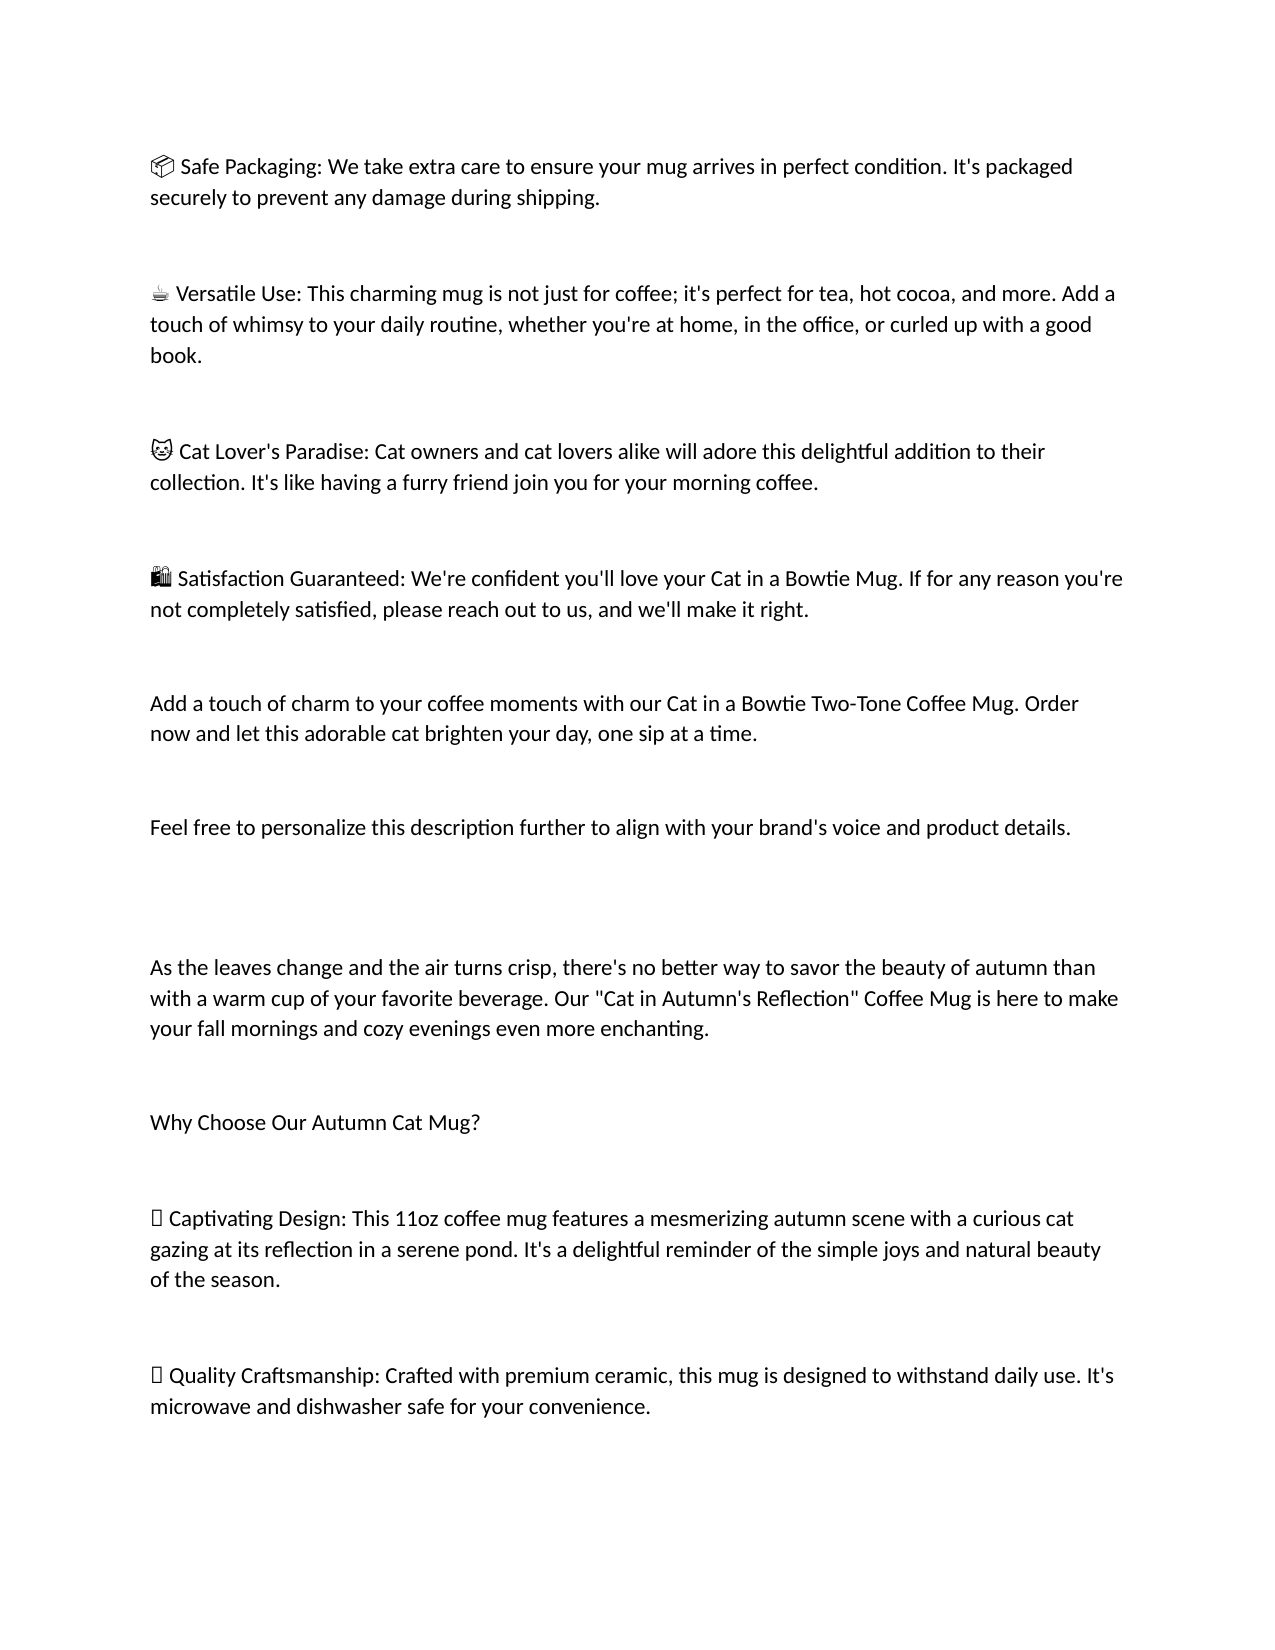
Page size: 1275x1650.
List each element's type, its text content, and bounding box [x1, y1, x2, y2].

text 🛍️ Satisfaction Guaranteed: We're confident you'll love your Cat in a Bowtie Mug. If for any reason you're not completely satisfied, please reach out to us, and we'll make it right. [150, 562, 1125, 623]
text 🐱 Cat Lover's Paradise: Cat owners and cat lovers alike will adore this delightful addition to their collection. It's like having a furry friend join you for your morning coffee. [150, 434, 1125, 496]
text Why Choose Our Autumn Cat Mug? [150, 1108, 1125, 1136]
text ☕ Versatile Use: This charming mug is not just for coffee; it's perfect for tea, hot cocoa, and more. Add a touch of whimsy to your daily routine, whether you're at home, in the office, or curled up with a good book. [150, 277, 1125, 369]
text 🍁 Captivating Design: This 11oz coffee mug features a mesmerizing autumn scene with a curious cat gazing at its reflection in a serene pond. It's a delightful reminder of the simple joys and natural beauty of the season. [150, 1201, 1125, 1293]
text 📦 Safe Packaging: We take extra care to ensure your mug arrives in perfect condition. It's packaged securely to prevent any damage during shipping. [150, 150, 1125, 211]
text 🌟 Quality Craftsmanship: Crafted with premium ceramic, this mug is designed to withstand daily use. It's microwave and dishwasher safe for your convenience. [150, 1359, 1125, 1420]
text As the leaves change and the air turns crisp, there's no better way to savor the beauty of autumn than with a warm cup of your favorite beverage. Our "Cat in Autumn's Reflection" Coffee Mug is here to make your fall mornings and cozy evenings even more enchanting. [150, 953, 1125, 1042]
text Feel free to personalize this description further to align with your brand's voice and product details. [150, 813, 1125, 841]
text Add a touch of charm to your coffee moments with our Cat in a Bowtie Two-Tone Coffee Mug. Order now and let this adorable cat brighten your day, one sip at a time. [150, 689, 1125, 747]
